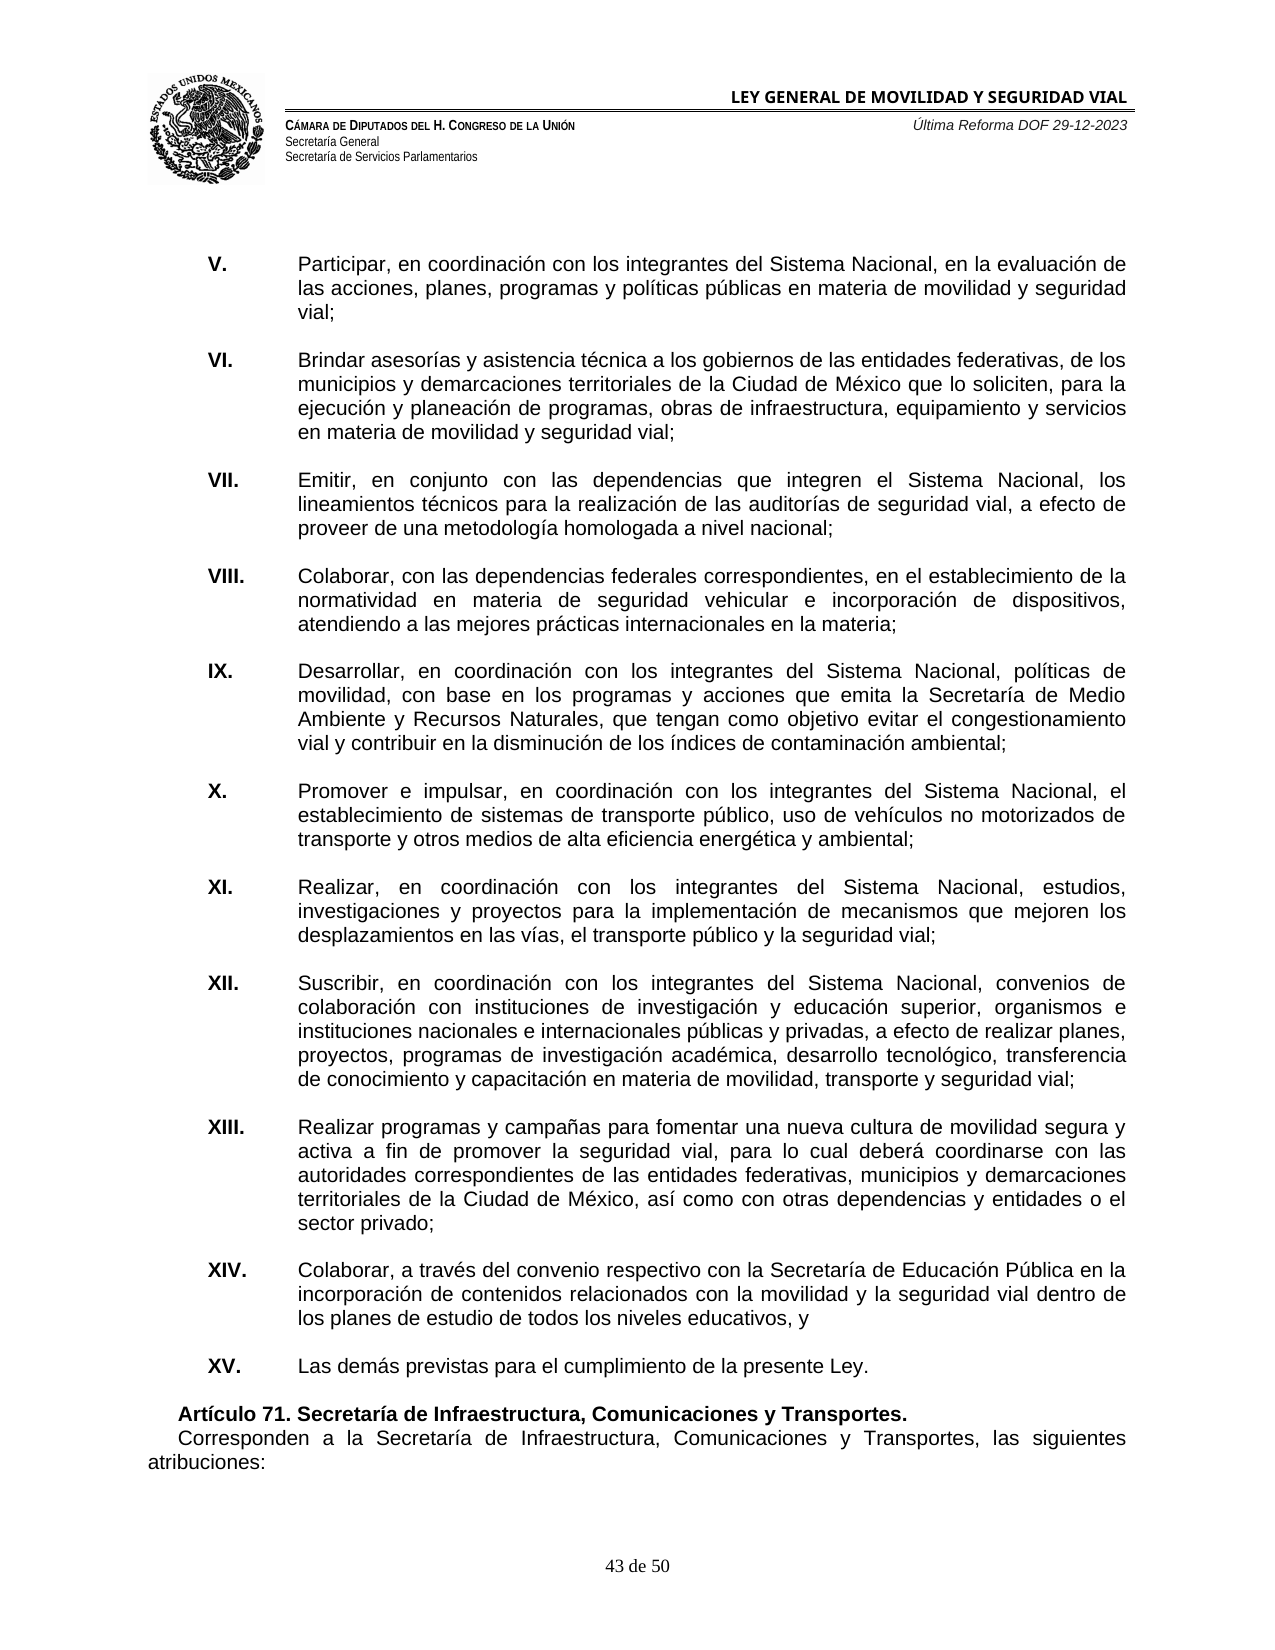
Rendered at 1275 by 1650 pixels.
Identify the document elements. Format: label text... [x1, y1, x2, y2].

text VIII. Colaborar, con las dependencias federales correspondientes, en el establecimiento de la normatividad en materia de seguridad vehicular e incorporación de dispositivos, atendiendo a las mejores prácticas internacionales en la materia; [208, 563, 1127, 635]
text X. Promover e impulsar, en coordinación con los integrantes del Sistema Nacional, el establecimiento de sistemas de transporte público, uso de vehículos no motorizados de transporte y otros medios de alta eficiencia energética y ambiental; [208, 779, 1127, 851]
text V. Participar, en coordinación con los integrantes del Sistema Nacional, en la evaluación de las acciones, planes, programas y políticas públicas en materia de movilidad y seguridad vial; [208, 252, 1127, 324]
text IX. Desarrollar, en coordinación con los integrantes del Sistema Nacional, políticas de movilidad, con base en los programas y acciones que emita la Secretaría de Medio Ambiente y Recursos Naturales, que tengan como objetivo evitar el congestionamiento vial y contribuir en la disminución de los índices de contaminación ambiental; [208, 659, 1127, 755]
text XII. Suscribir, en coordinación con los integrantes del Sistema Nacional, convenios de colaboración con instituciones de investigación y educación superior, organismos e instituciones nacionales e internacionales públicas y privadas, a efecto de realizar planes, proyectos, programas de investigación académica, desarrollo tecnológico, transferencia de conocimiento y capacitación en materia de movilidad, transporte y seguridad vial; [208, 971, 1127, 1091]
text XIII. Realizar programas y campañas para fomentar una nueva cultura de movilidad segura y activa a fin de promover la seguridad vial, para lo cual deberá coordinarse con las autoridades correspondientes de las entidades federativas, municipios y demarcaciones territoriales de la Ciudad de México, así como con otras dependencias y entidades o el sector privado; [208, 1114, 1127, 1234]
text Artículo 71. Secretaría de Infraestructura, Comunicaciones y Transportes. [148, 1402, 1127, 1426]
text VI. Brindar asesorías y asistencia técnica a los gobiernos de las entidades federativas, de los municipios y demarcaciones territoriales de la Ciudad de México que lo soliciten, para la ejecución y planeación de programas, obras de infraestructura, equipamiento y servicios en materia de movilidad y seguridad vial; [208, 348, 1127, 444]
text XIV. Colaborar, a través del convenio respectivo con la Secretaría de Educación Pública en la incorporación de contenidos relacionados con la movilidad y la seguridad vial dentro de los planes de estudio de todos los niveles educativos, y [208, 1258, 1127, 1330]
text XV. Las demás previstas para el cumplimiento de la presente Ley. [208, 1354, 1127, 1378]
text VII. Emitir, en conjunto con las dependencias que integren el Sistema Nacional, los lineamientos técnicos para la realización de las auditorías de seguridad vial, a efecto de proveer de una metodología homologada a nivel nacional; [208, 468, 1127, 539]
text Corresponden a la Secretaría de Infraestructura, Comunicaciones y Transportes, las siguientes atribuciones: [148, 1426, 1127, 1474]
text XI. Realizar, en coordinación con los integrantes del Sistema Nacional, estudios, investigaciones y proyectos para la implementación de mecanismos que mejoren los desplazamientos en las vías, el transporte público y la seguridad vial; [208, 875, 1127, 947]
